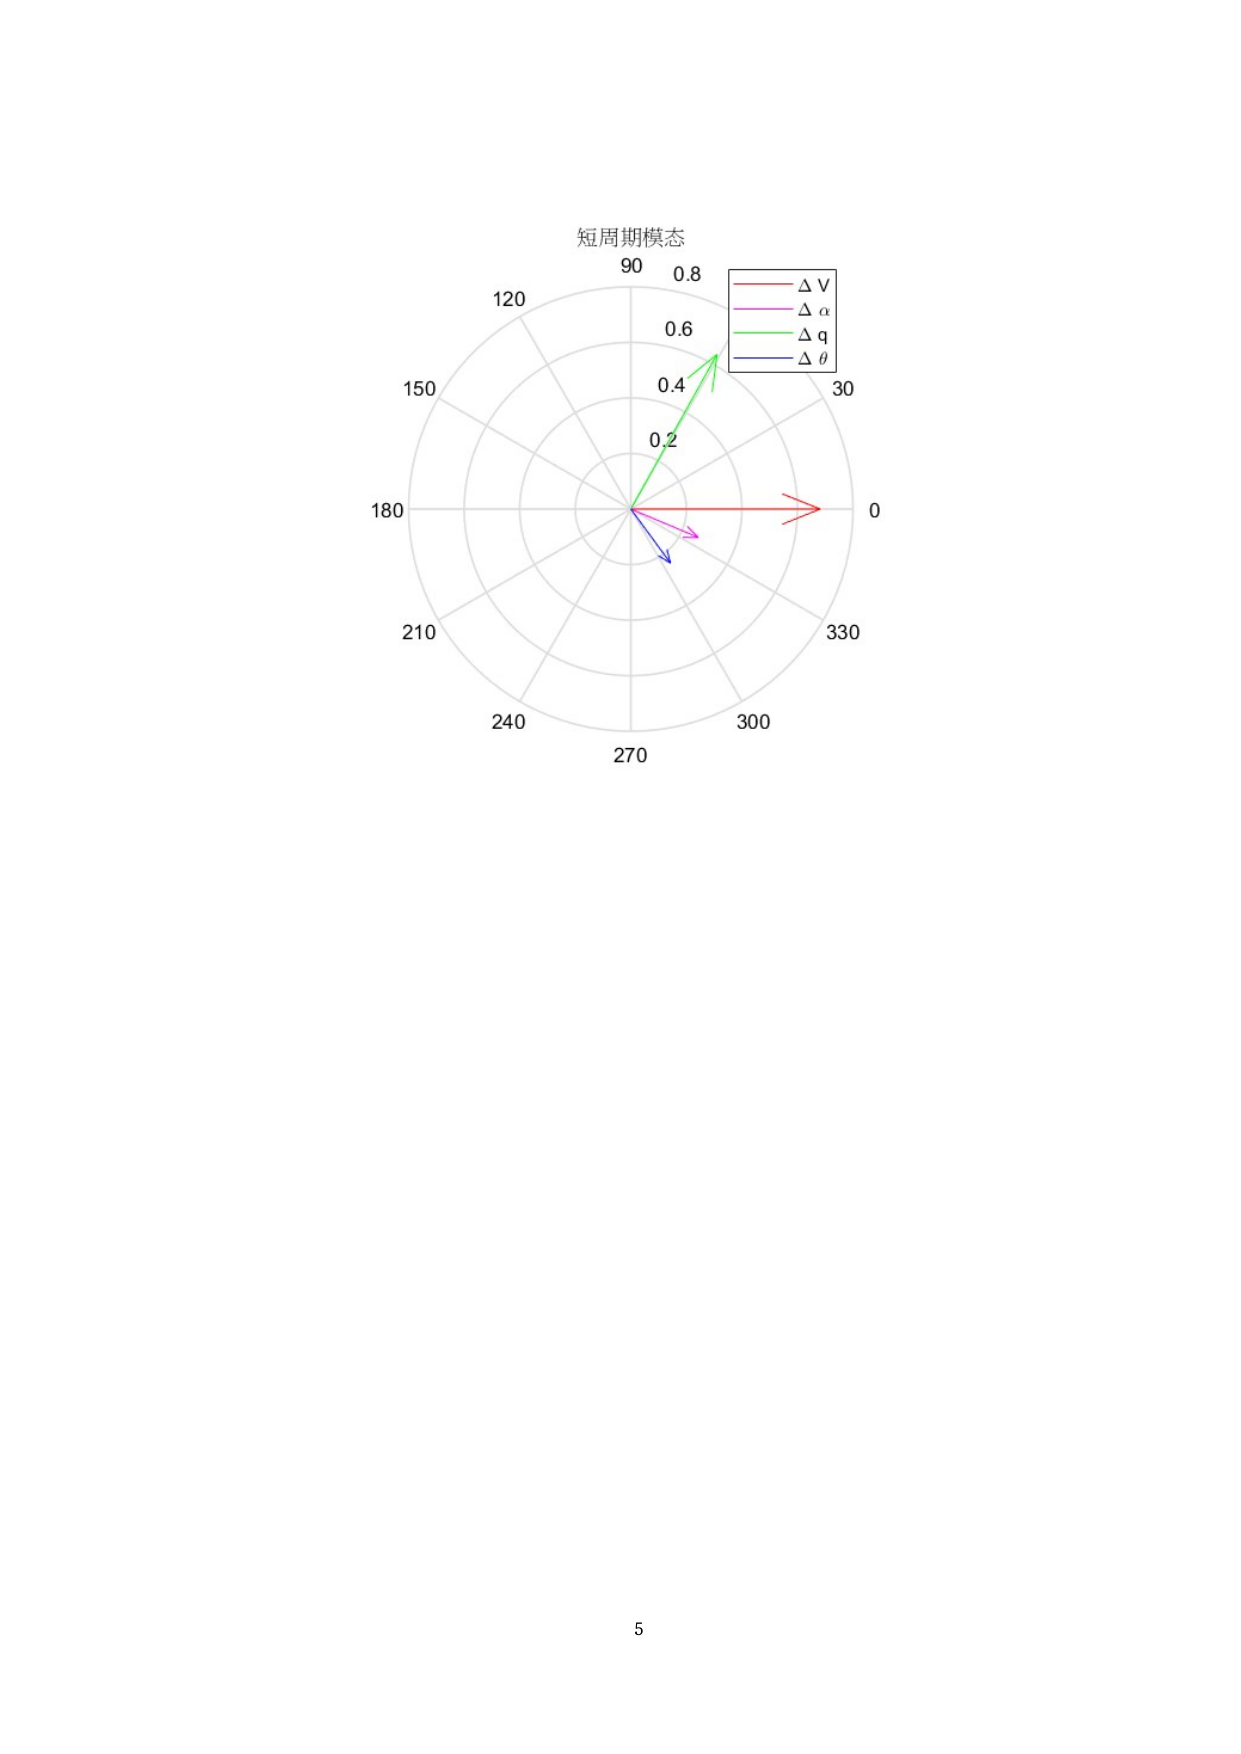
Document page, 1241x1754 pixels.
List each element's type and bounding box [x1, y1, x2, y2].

picture [198, 207, 1033, 834]
